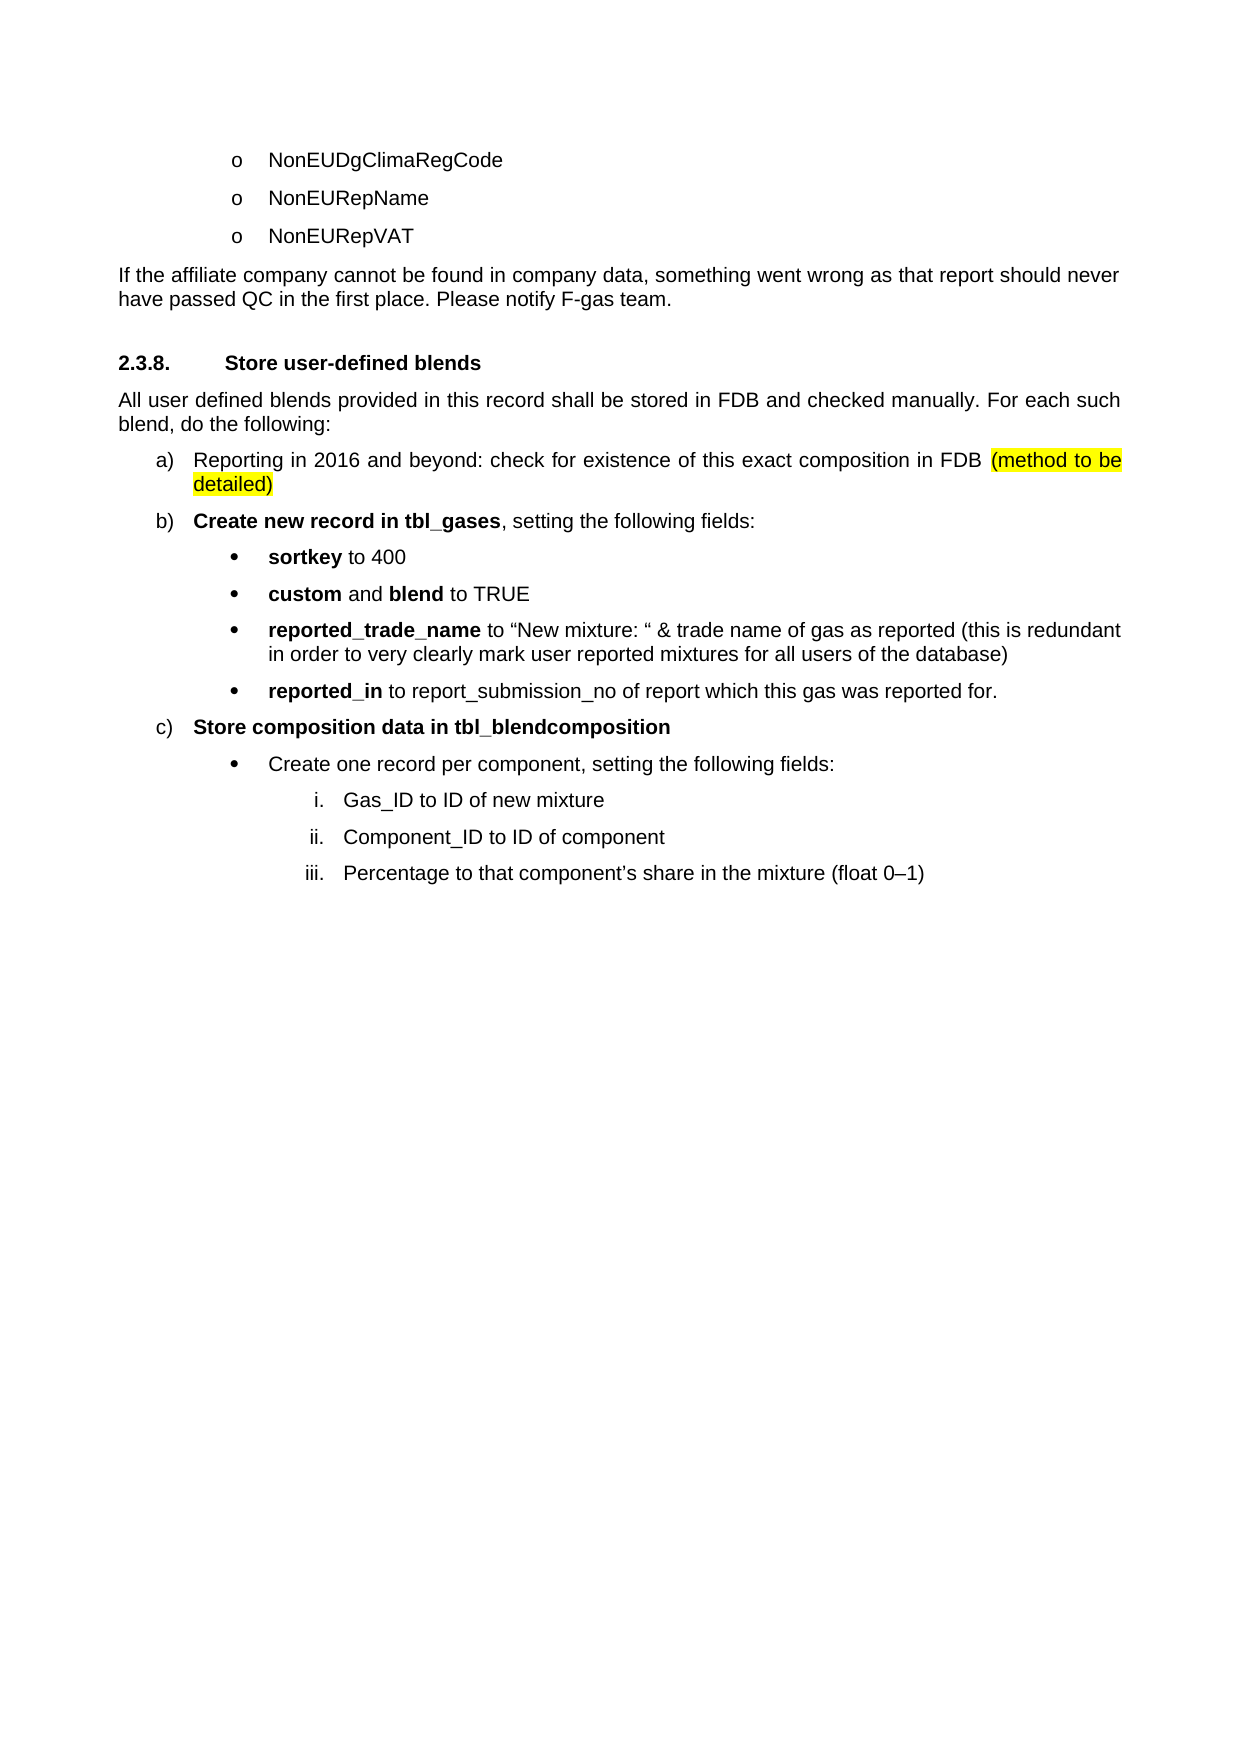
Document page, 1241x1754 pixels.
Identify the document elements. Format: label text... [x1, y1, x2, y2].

list Percentage to that component’s share in the mixture (float 0–1) [324, 861, 1122, 885]
list custom and blend to TRUE [231, 582, 1122, 606]
text All user defined blends provided in this record shall be stored in FDB and checked manually. For each such blend, do the following: [118, 388, 1122, 436]
list Create new record in tbl_gases, setting the following fields: [156, 508, 1122, 532]
list Create one record per component, setting the following fields: [231, 752, 1122, 776]
list Reporting in 2016 and beyond: check for existence of this exact composition in FDB (method to be detailed) [156, 448, 1122, 496]
list reported_trade_name to “New mixture: “ & trade name of gas as reported (this is redundant in order to very clearly mark user reported mixtures for all users of the database) [231, 618, 1122, 666]
list Gas_ID to ID of new mixture [324, 788, 1122, 812]
list reported_in to report_submission_no of report which this gas was reported for. [231, 679, 1122, 703]
text If the affiliate company cannot be found in company data, something went wrong as that report should never have passed QC in the first place. Please notify F-gas team. [118, 263, 1122, 311]
list Component_ID to ID of component [324, 825, 1122, 849]
subtitle Store user-defined blends [118, 348, 1122, 375]
list NonEUDgClimaRegCode [231, 148, 1122, 173]
list Store composition data in tbl_blendcomposition [156, 715, 1122, 739]
list NonEURepVAT [231, 224, 1122, 250]
list NonEURepName [231, 186, 1122, 212]
list sortkey to 400 [231, 545, 1122, 569]
